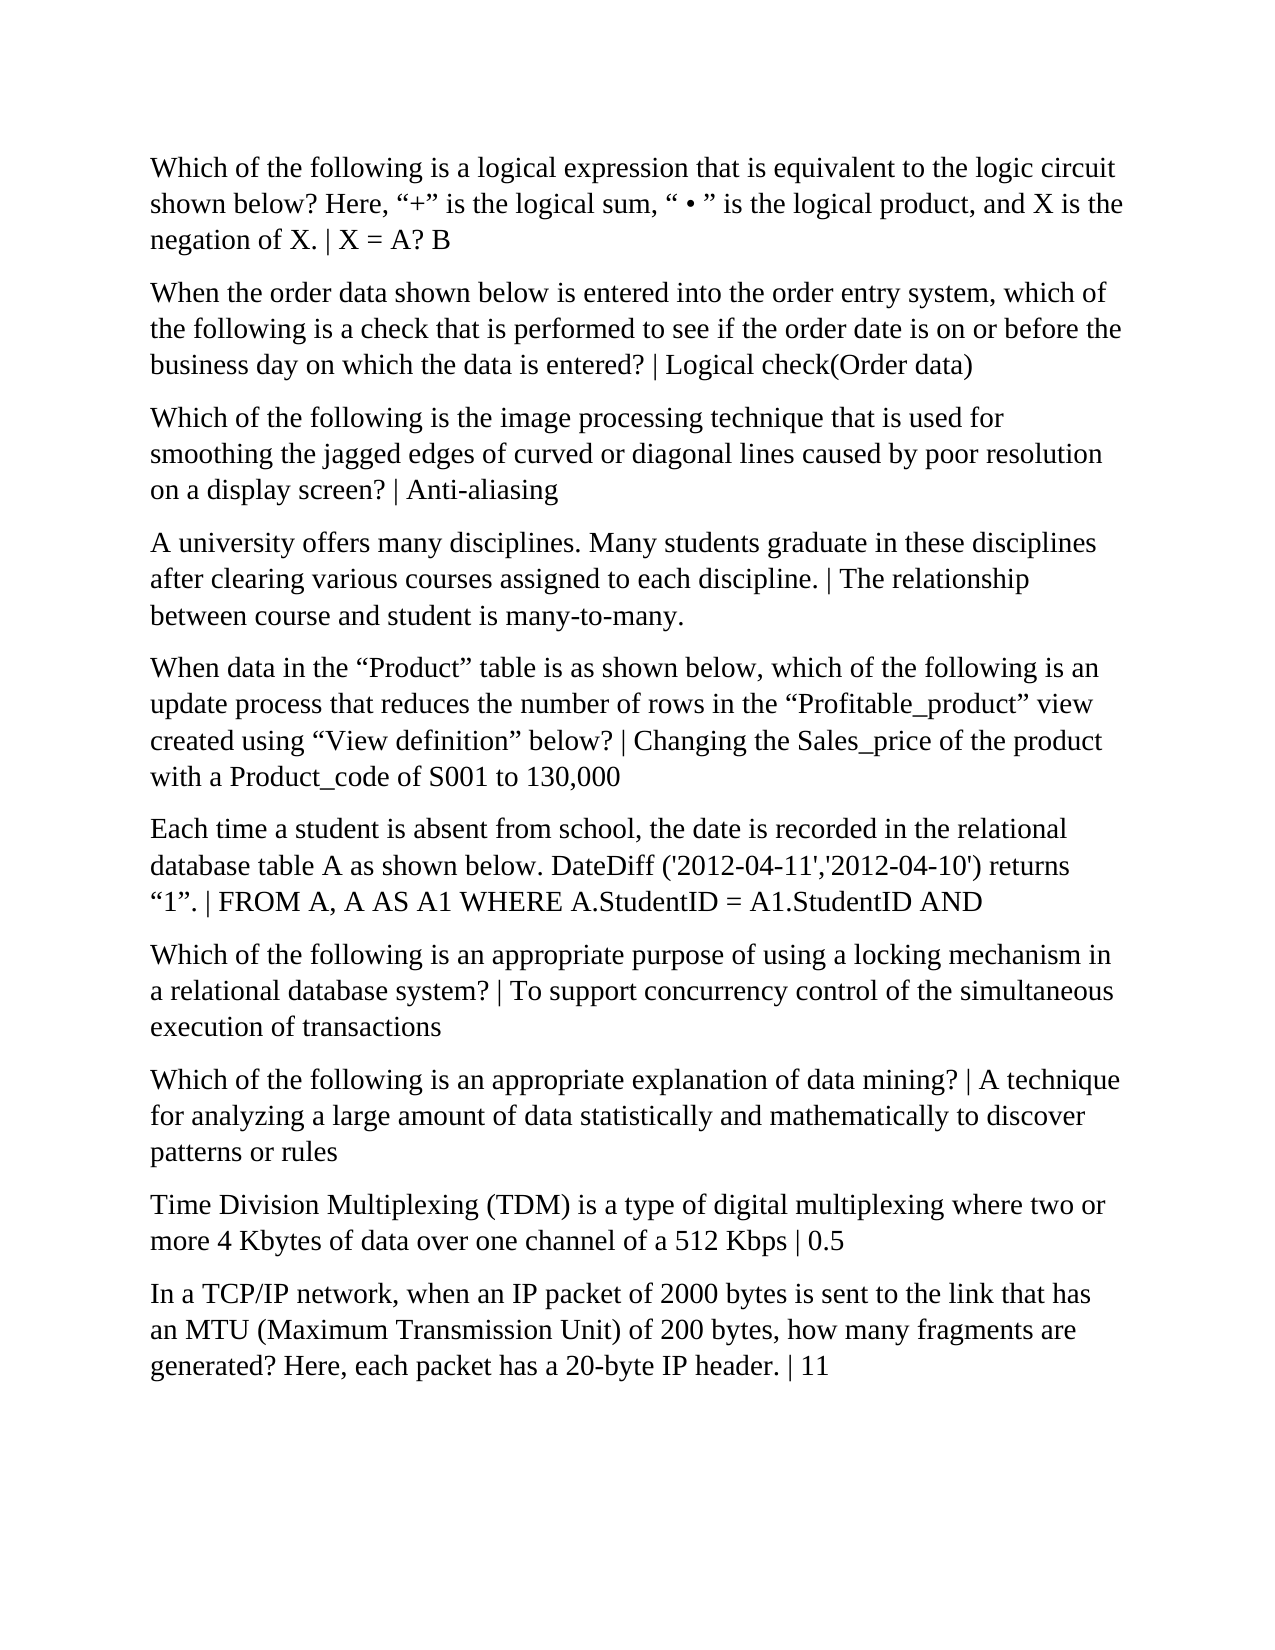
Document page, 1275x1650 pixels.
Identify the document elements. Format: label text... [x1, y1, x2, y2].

text When data in the “Product” table is as shown below, which of the following is an update process that reduces the number of rows in the “Profitable_product” view created using “View definition” below? | Changing the Sales_price of the product with a Product_code of S001 to 130,000 [150, 650, 1125, 792]
text Which of the following is a logical expression that is equivalent to the logic circuit shown below? Here, “+” is the logical sum, “ • ” is the logical product, and X is the negation of X. | X = A? B [150, 150, 1125, 256]
text Which of the following is an appropriate explanation of data mining? | A technique for analyzing a large amount of data statistically and mathematically to discover patterns or rules [150, 1062, 1125, 1168]
text Each time a student is absent from school, the date is recorded in the relational database table A as shown below. DateDiff ('2012-04-11','2012-04-10') returns “1”. | FROM A, A AS A1 WHERE A.StudentID = A1.StudentID AND [150, 812, 1125, 917]
text Which of the following is the image processing technique that is used for smoothing the jagged edges of curved or diagonal lines caused by poor resolution on a display screen? | Anti-aliasing [150, 400, 1125, 506]
text When the order data shown below is entered into the order entry system, which of the following is a check that is performed to see if the order date is on or before the business day on which the data is entered? | Logical check(Order data) [150, 275, 1125, 381]
text In a TCP/IP network, when an IP packet of 2000 bytes is sent to the link that has an MTU (Maximum Transmission Unit) of 200 bytes, how many fragments are generated? Here, each packet has a 20-byte IP header. | 11 [150, 1276, 1125, 1382]
text Which of the following is an appropriate purpose of using a locking mechanism in a relational database system? | To support concurrency control of the simultaneous execution of transactions [150, 937, 1125, 1043]
text Time Division Multiplexing (TDM) is a type of digital multiplexing where two or more 4 Kbytes of data over one channel of a 512 Kbps | 0.5 [150, 1187, 1125, 1257]
text A university offers many disciplines. Many students graduate in these disciplines after clearing various courses assigned to each discipline. | The relationship between course and student is many-to-many. [150, 525, 1125, 631]
